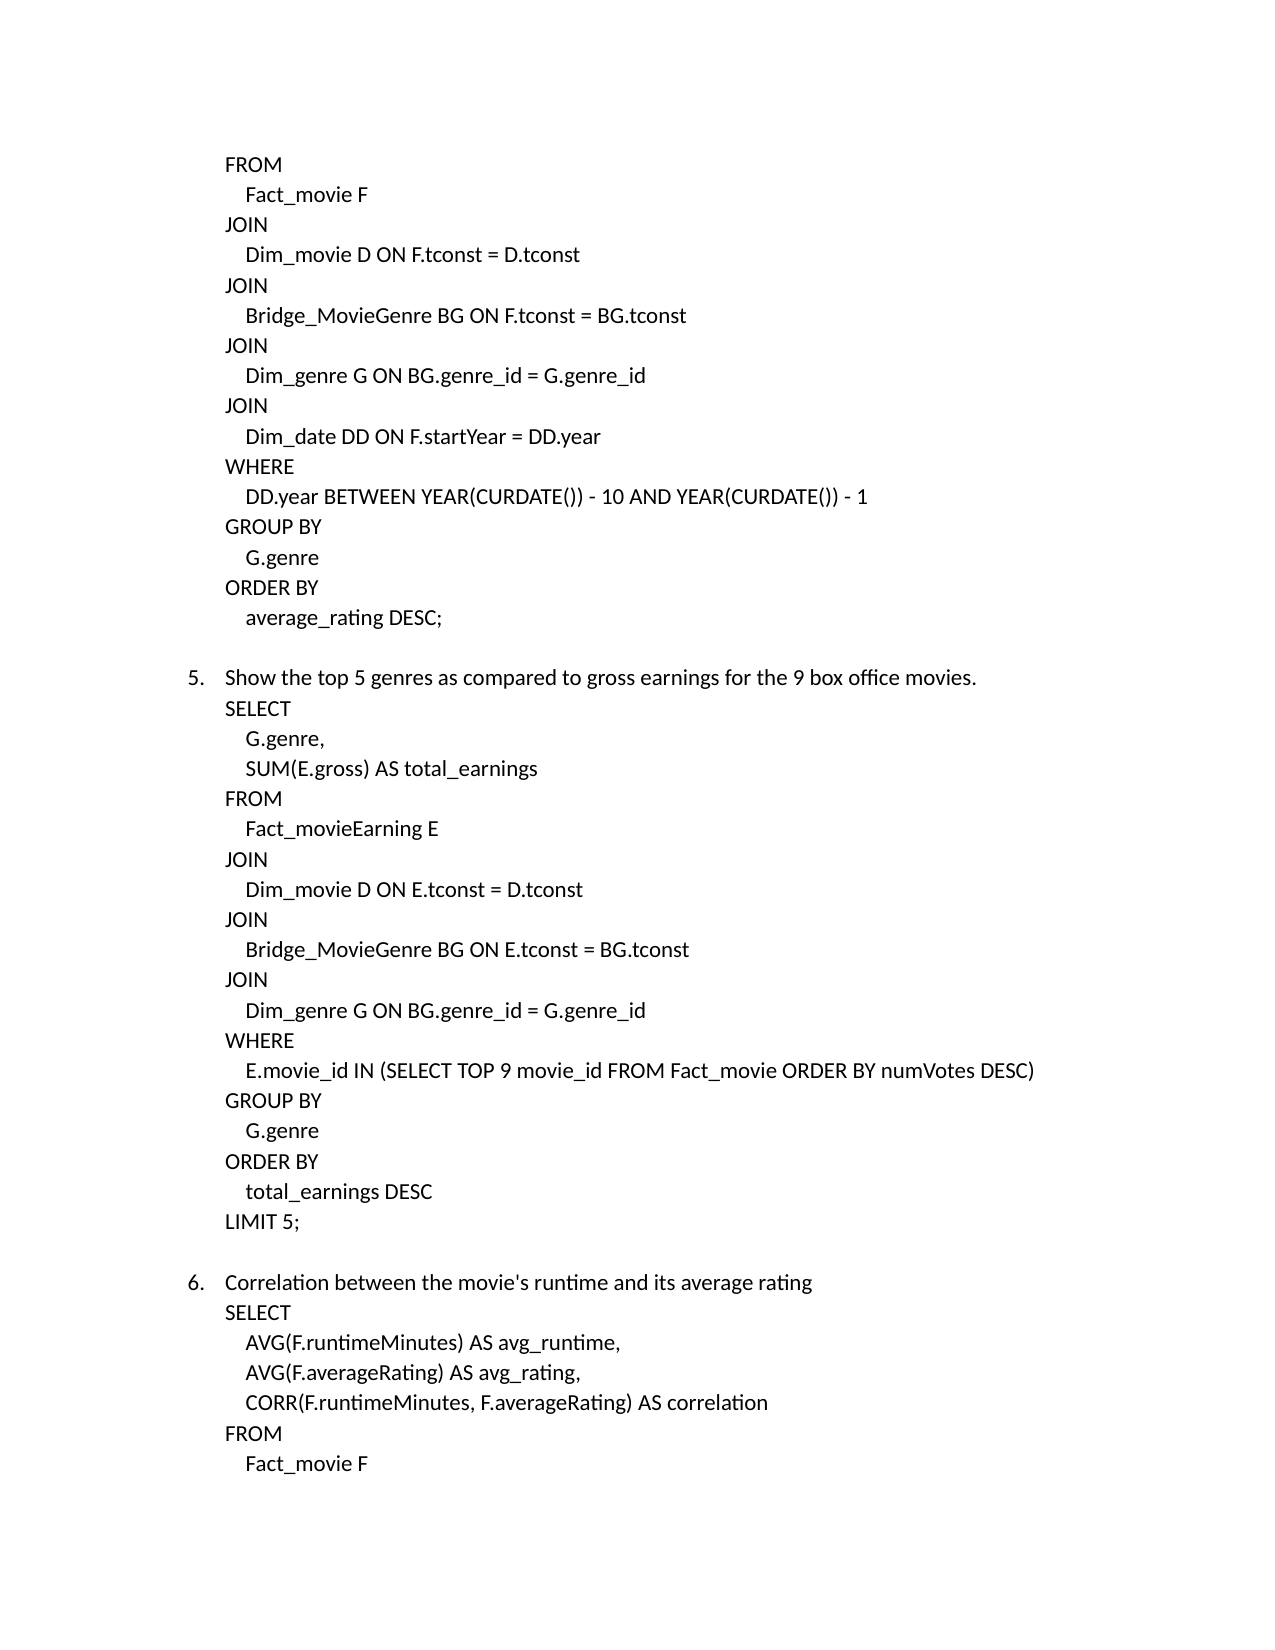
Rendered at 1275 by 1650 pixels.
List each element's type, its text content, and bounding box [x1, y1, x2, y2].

list G.genre, [225, 724, 1125, 752]
list total_earnings DESC [225, 1177, 1125, 1205]
list average_rating DESC; [225, 603, 1125, 631]
list JOIN [225, 392, 1125, 420]
list SELECT [225, 694, 1125, 722]
list GROUP BY [225, 1086, 1125, 1114]
list DD.year BETWEEN YEAR(CURDATE()) - 10 AND YEAR(CURDATE()) - 1 [225, 482, 1125, 510]
list GROUP BY [225, 512, 1125, 541]
list JOIN [225, 331, 1125, 359]
list E.movie_id IN (SELECT TOP 9 movie_id FROM Fact_movie ORDER BY numVotes DESC) [225, 1056, 1125, 1084]
list FROM [225, 1419, 1125, 1447]
list JOIN [225, 905, 1125, 933]
list JOIN [225, 271, 1125, 299]
list JOIN [225, 966, 1125, 994]
list JOIN [225, 845, 1125, 873]
list LIMIT 5; [225, 1207, 1125, 1235]
list Fact_movie F [225, 180, 1125, 208]
list CORR(F.runtimeMinutes, F.averageRating) AS correlation [225, 1388, 1125, 1417]
list G.genre [225, 543, 1125, 571]
list Fact_movie F [225, 1449, 1125, 1477]
list G.genre [225, 1117, 1125, 1145]
list FROM [225, 784, 1125, 812]
list Dim_genre G ON BG.genre_id = G.genre_id [225, 361, 1125, 389]
list Bridge_MovieGenre BG ON F.tconst = BG.tconst [225, 301, 1125, 329]
list Dim_date DD ON F.startYear = DD.year [225, 422, 1125, 450]
list ORDER BY [225, 1147, 1125, 1175]
list AVG(F.runtimeMinutes) AS avg_runtime, [225, 1328, 1125, 1356]
list SELECT [225, 1298, 1125, 1326]
list Dim_movie D ON E.tconst = D.tconst [225, 875, 1125, 903]
list ORDER BY [225, 573, 1125, 601]
list SUM(E.gross) AS total_earnings [225, 754, 1125, 782]
list Show the top 5 genres as compared to gross earnings for the 9 box office movies. [187, 663, 1125, 692]
list Dim_movie D ON F.tconst = D.tconst [225, 241, 1125, 269]
list Dim_genre G ON BG.genre_id = G.genre_id [225, 996, 1125, 1024]
list FROM [225, 150, 1125, 178]
list WHERE [225, 1026, 1125, 1054]
list JOIN [225, 210, 1125, 238]
list Fact_movieEarning E [225, 814, 1125, 843]
list AVG(F.averageRating) AS avg_rating, [225, 1358, 1125, 1386]
list WHERE [225, 452, 1125, 480]
list Bridge_MovieGenre BG ON E.tconst = BG.tconst [225, 935, 1125, 963]
list Correlation between the movie's runtime and its average rating [187, 1268, 1125, 1296]
